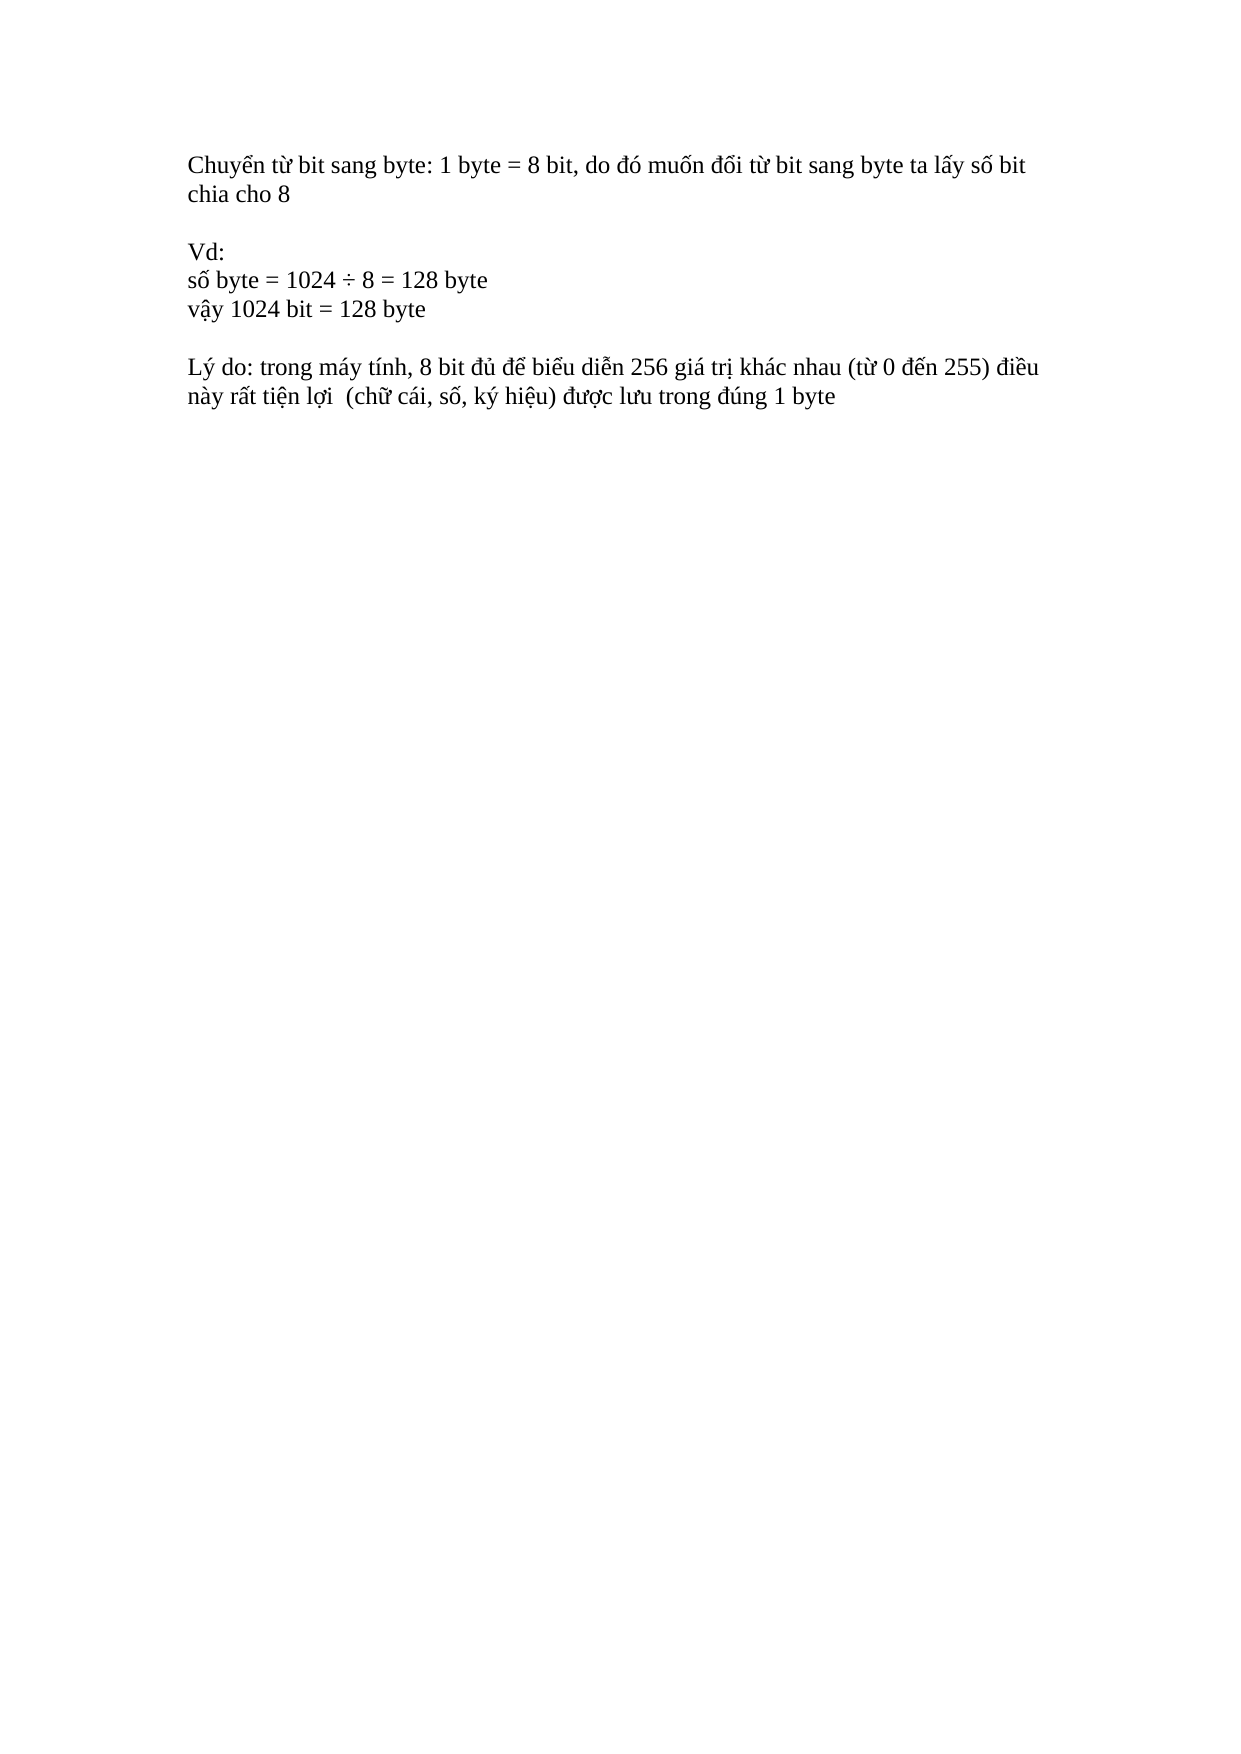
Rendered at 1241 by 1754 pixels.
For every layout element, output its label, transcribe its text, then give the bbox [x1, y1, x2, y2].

text Vd: số byte = 1024 ÷ 8 = 128 byte vậy 1024 bit = 128 byte [187, 237, 1053, 323]
text Lý do: trong máy tính, 8 bit đủ để biểu diễn 256 giá trị khác nhau (từ 0 đến 255) điều này rất tiện lợi (chữ cái, số, ký hiệu) được lưu trong đúng 1 byte [187, 352, 1053, 409]
text Chuyển từ bit sang byte: 1 byte = 8 bit, do đó muốn đổi từ bit sang byte ta lấy số bit chia cho 8 [187, 150, 1053, 207]
